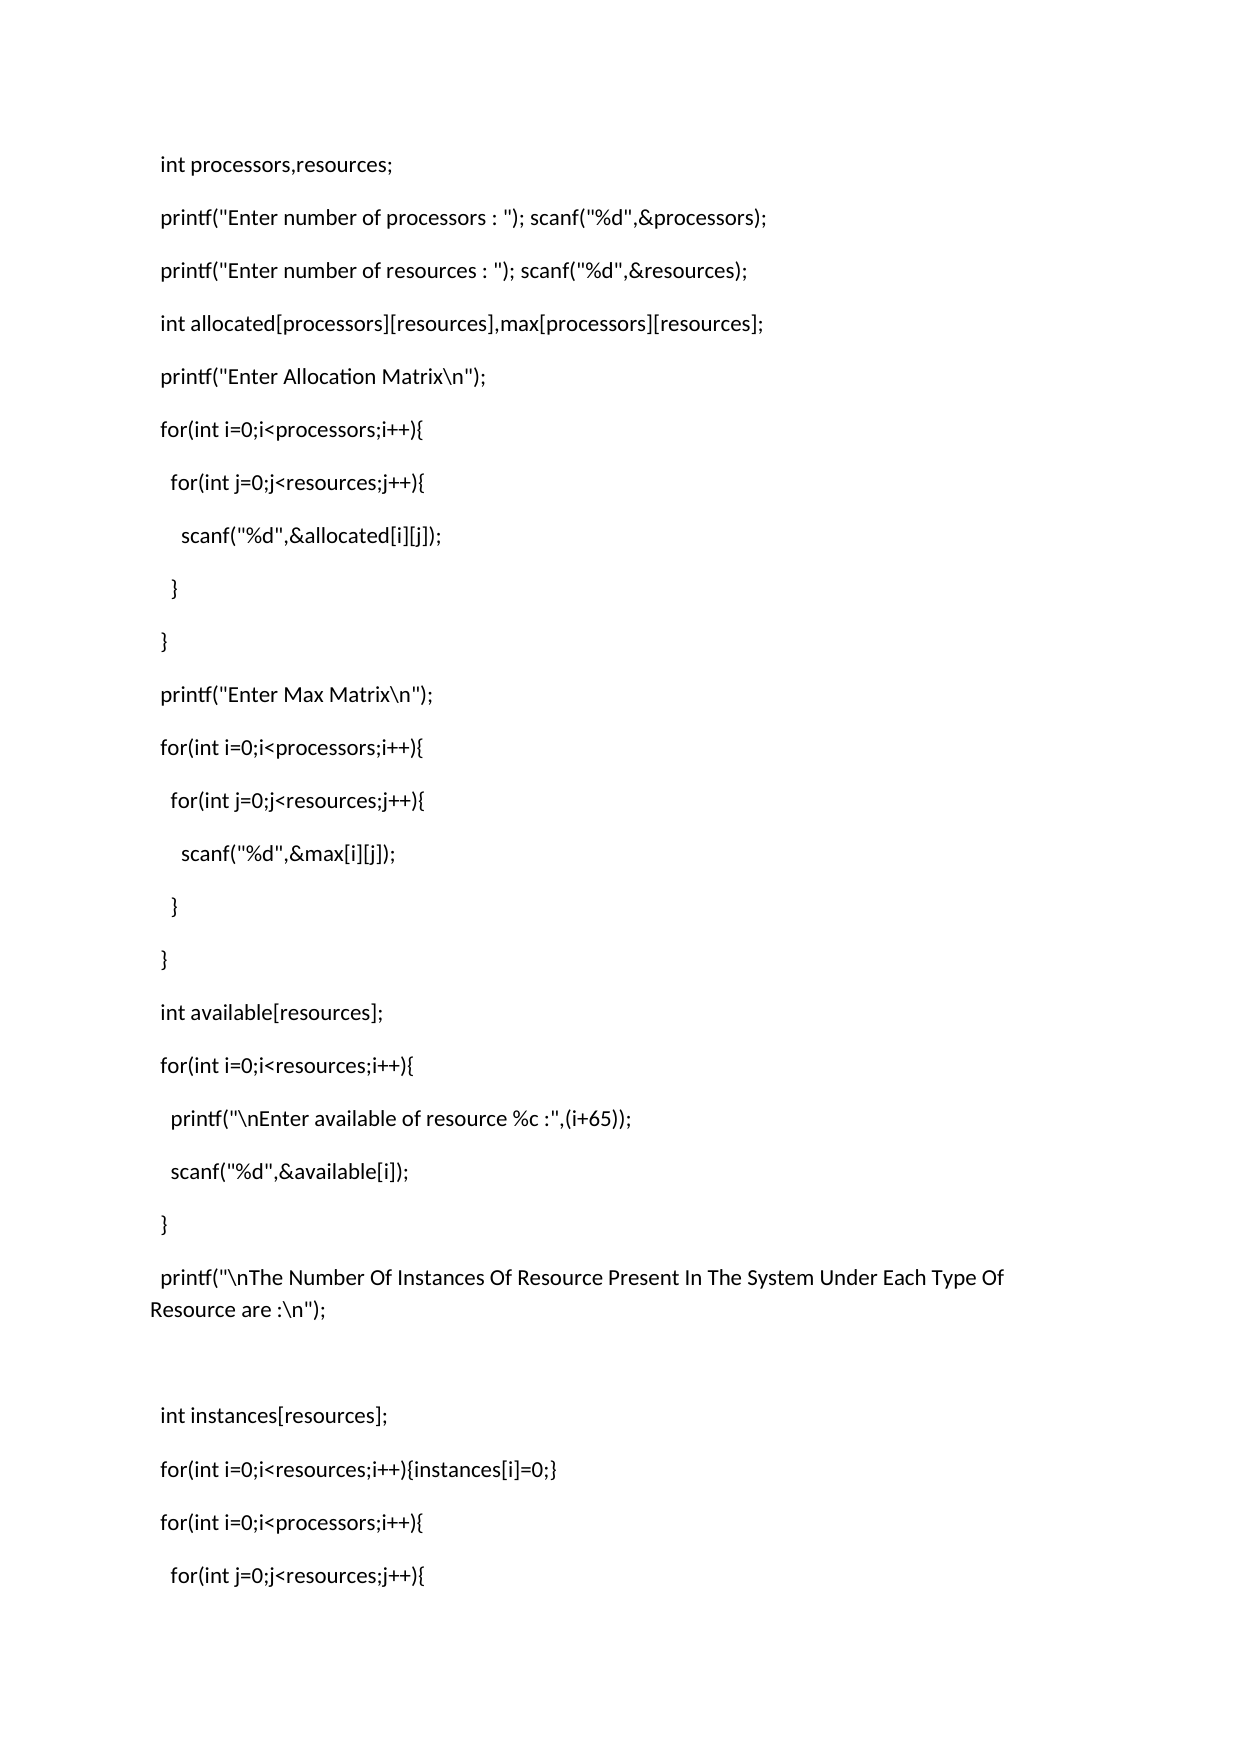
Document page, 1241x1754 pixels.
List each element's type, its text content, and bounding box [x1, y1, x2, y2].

text for(int j=0;j<resources;j++){ [150, 468, 1090, 496]
text scanf("%d",&max[i][j]); [150, 839, 1090, 867]
text for(int i=0;i<processors;i++){ [150, 415, 1090, 443]
text for(int i=0;i<processors;i++){ [150, 1508, 1090, 1536]
text printf("Enter number of processors : "); scanf("%d",&processors); [150, 203, 1090, 231]
text int instances[resources]; [150, 1402, 1090, 1430]
text printf("Enter Allocation Matrix\n"); [150, 362, 1090, 390]
text for(int i=0;i<resources;i++){instances[i]=0;} [150, 1455, 1090, 1483]
text printf("Enter Max Matrix\n"); [150, 680, 1090, 708]
text printf("Enter number of resources : "); scanf("%d",&resources); [150, 256, 1090, 284]
text int allocated[processors][resources],max[processors][resources]; [150, 309, 1090, 337]
text for(int i=0;i<processors;i++){ [150, 733, 1090, 761]
text } [150, 945, 1090, 973]
text printf("\nThe Number Of Instances Of Resource Present In The System Under Each Type Of Resource are :\n"); [150, 1263, 1090, 1324]
text int available[resources]; [150, 998, 1090, 1026]
text printf("\nEnter available of resource %c :",(i+65)); [150, 1104, 1090, 1132]
text } [150, 1210, 1090, 1238]
text } [150, 574, 1090, 602]
text } [150, 627, 1090, 655]
text scanf("%d",&available[i]); [150, 1157, 1090, 1185]
text } [150, 892, 1090, 920]
text scanf("%d",&allocated[i][j]); [150, 521, 1090, 549]
text for(int i=0;i<resources;i++){ [150, 1051, 1090, 1079]
text for(int j=0;j<resources;j++){ [150, 786, 1090, 814]
text for(int j=0;j<resources;j++){ [150, 1561, 1090, 1589]
text int processors,resources; [150, 150, 1090, 178]
